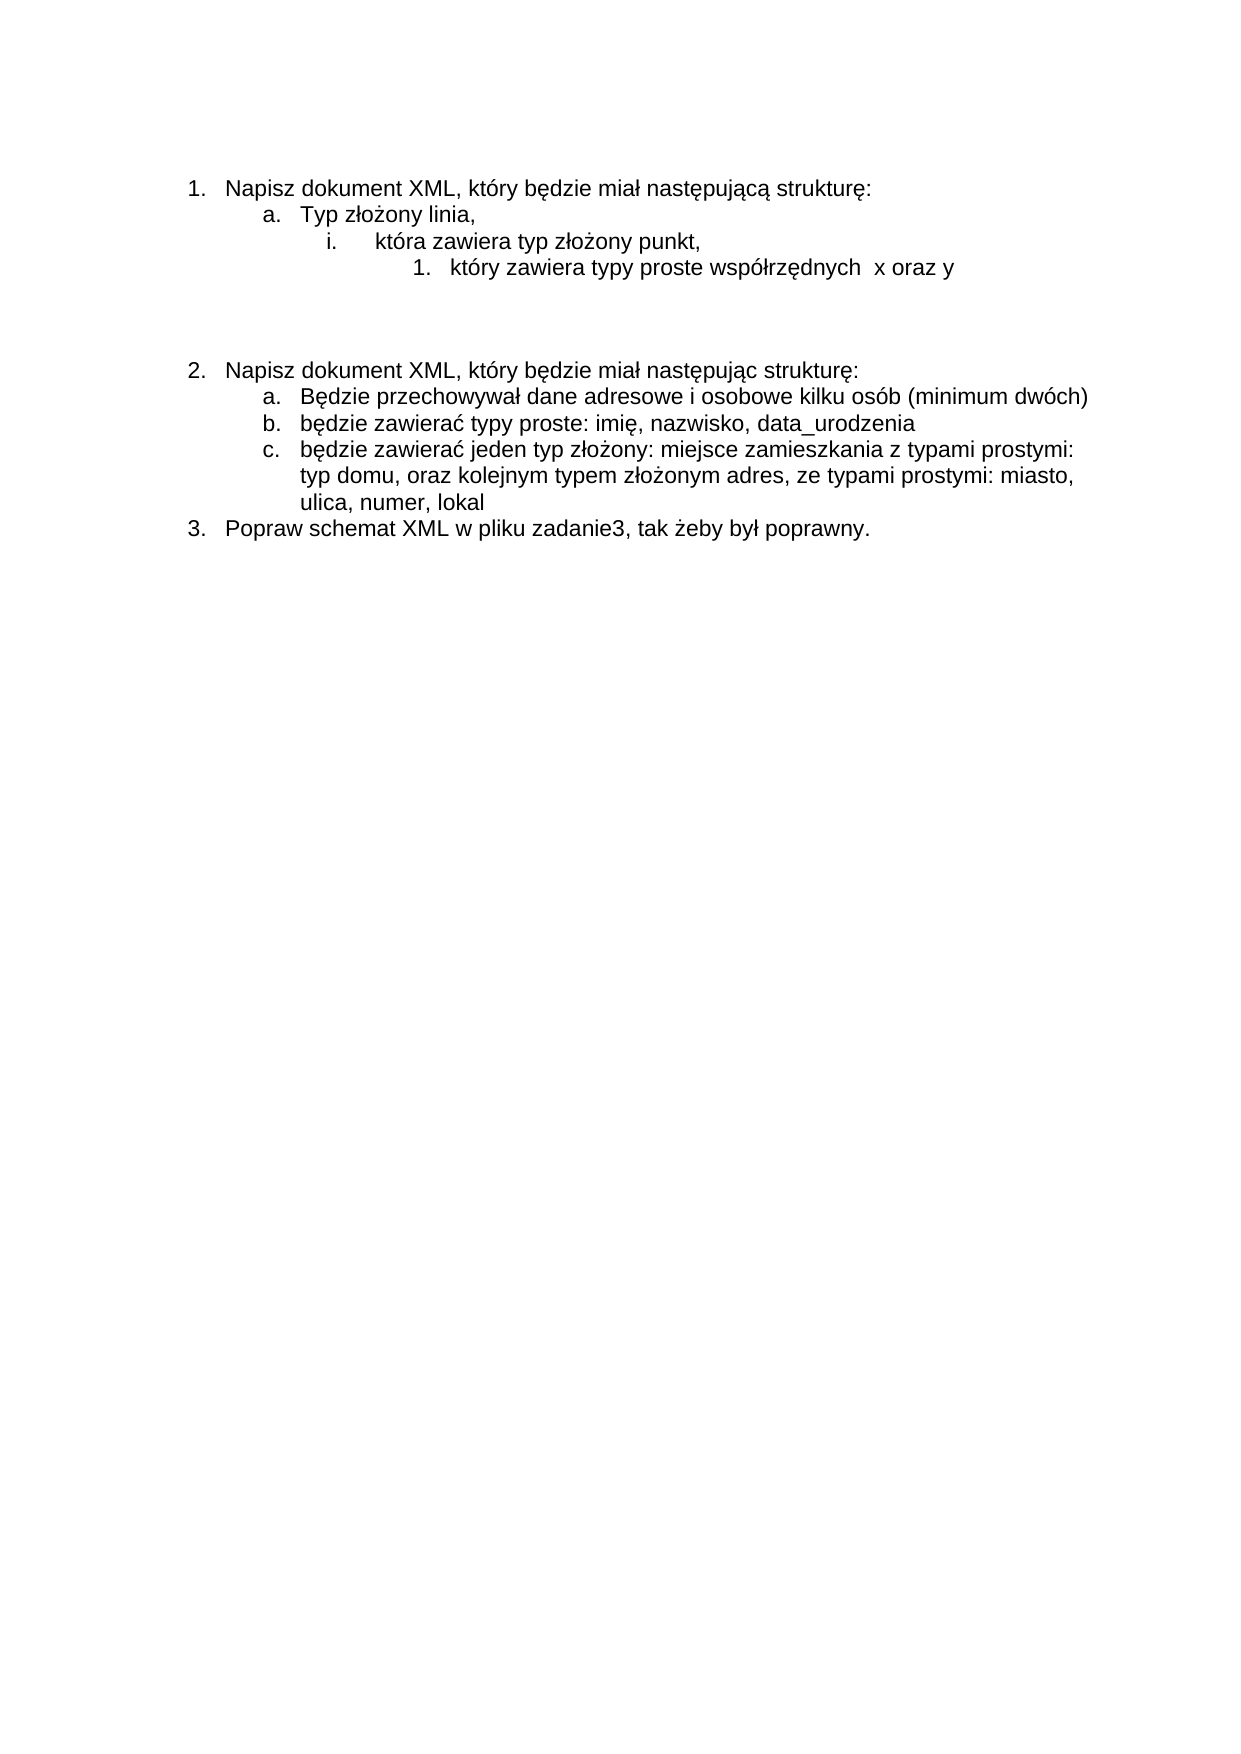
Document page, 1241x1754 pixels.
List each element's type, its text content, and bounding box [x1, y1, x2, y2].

list Napisz dokument XML, który będzie miał następującą strukturę: [187, 175, 1090, 201]
list Typ złożony linia, [262, 201, 1090, 228]
list Będzie przechowywał dane adresowe i osobowe kilku osób (minimum dwóch) [262, 383, 1090, 409]
list który zawiera typy proste współrzędnych x oraz y [412, 254, 1090, 280]
list będzie zawierać jeden typ złożony: miejsce zamieszkania z typami prostymi: typ domu, oraz kolejnym typem złożonym adres, ze typami prostymi: miasto, ulica, numer, lokal [262, 436, 1090, 515]
list Napisz dokument XML, który będzie miał następując strukturę: [187, 357, 1090, 383]
list która zawiera typ złożony punkt, [337, 228, 1090, 254]
list będzie zawierać typy proste: imię, nazwisko, data_urodzenia [262, 409, 1090, 436]
list Popraw schemat XML w pliku zadanie3, tak żeby był poprawny. [187, 515, 1090, 541]
